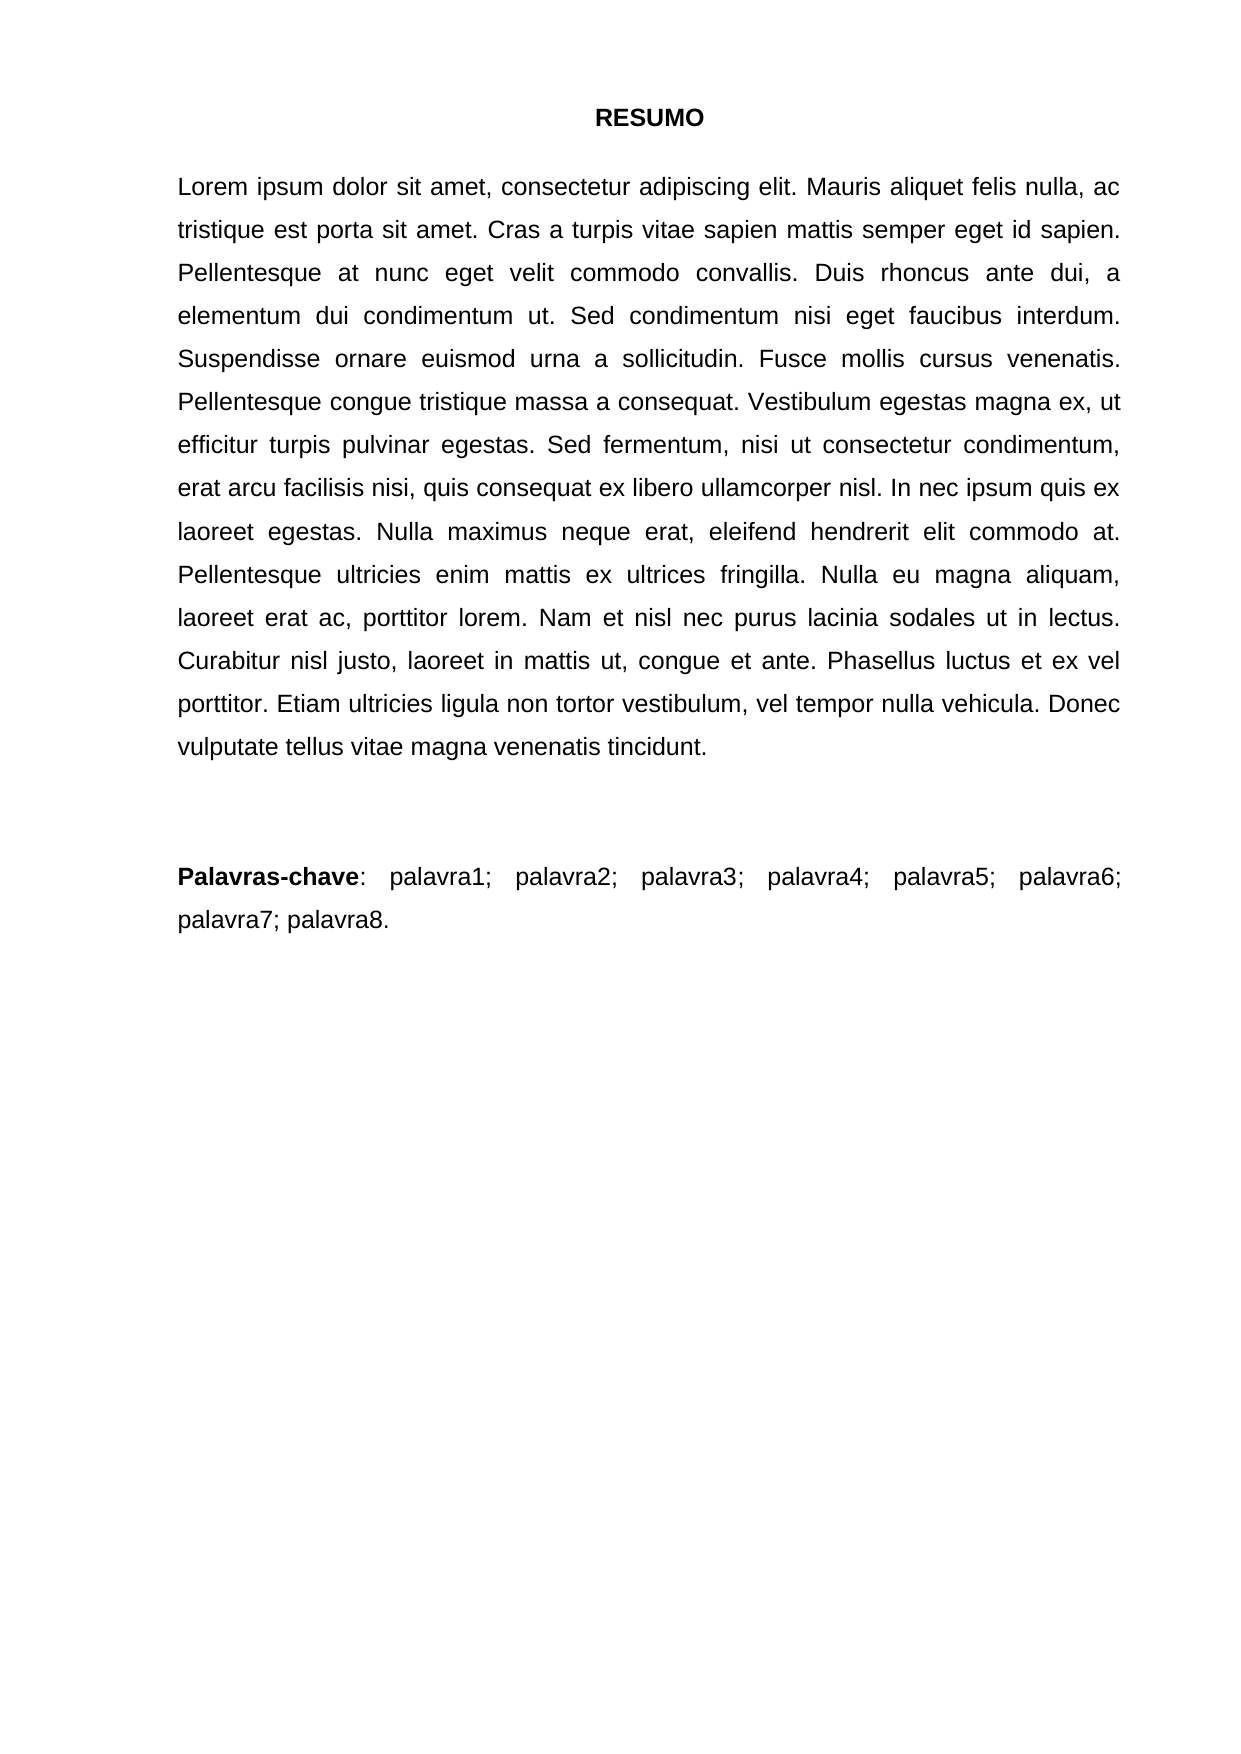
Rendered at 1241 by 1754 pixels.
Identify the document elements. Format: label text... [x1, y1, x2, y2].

text resumo [177, 103, 1122, 132]
text Lorem ipsum dolor sit amet, consectetur adipiscing elit. Mauris aliquet felis nulla, ac tristique est porta sit amet. Cras a turpis vitae sapien mattis semper eget id sapien. Pellentesque at nunc eget velit commodo convallis. Duis rhoncus ante dui, a elementum dui condimentum ut. Sed condimentum nisi eget faucibus interdum. Suspendisse ornare euismod urna a sollicitudin. Fusce mollis cursus venenatis. Pellentesque congue tristique massa a consequat. Vestibulum egestas magna ex, ut efficitur turpis pulvinar egestas. Sed fermentum, nisi ut consectetur condimentum, erat arcu facilisis nisi, quis consequat ex libero ullamcorper nisl. In nec ipsum quis ex laoreet egestas. Nulla maximus neque erat, eleifend hendrerit elit commodo at. Pellentesque ultricies enim mattis ex ultrices fringilla. Nulla eu magna aliquam, laoreet erat ac, porttitor lorem. Nam et nisl nec purus lacinia sodales ut in lectus. Curabitur nisl justo, laoreet in mattis ut, congue et ante. Phasellus luctus et ex vel porttitor. Etiam ultricies ligula non tortor vestibulum, vel tempor nulla vehicula. Donec vulputate tellus vitae magna venenatis tincidunt. [177, 171, 1122, 761]
text Palavras-chave: palavra1; palavra2; palavra3; palavra4; palavra5; palavra6; palavra7; palavra8. [177, 861, 1122, 933]
